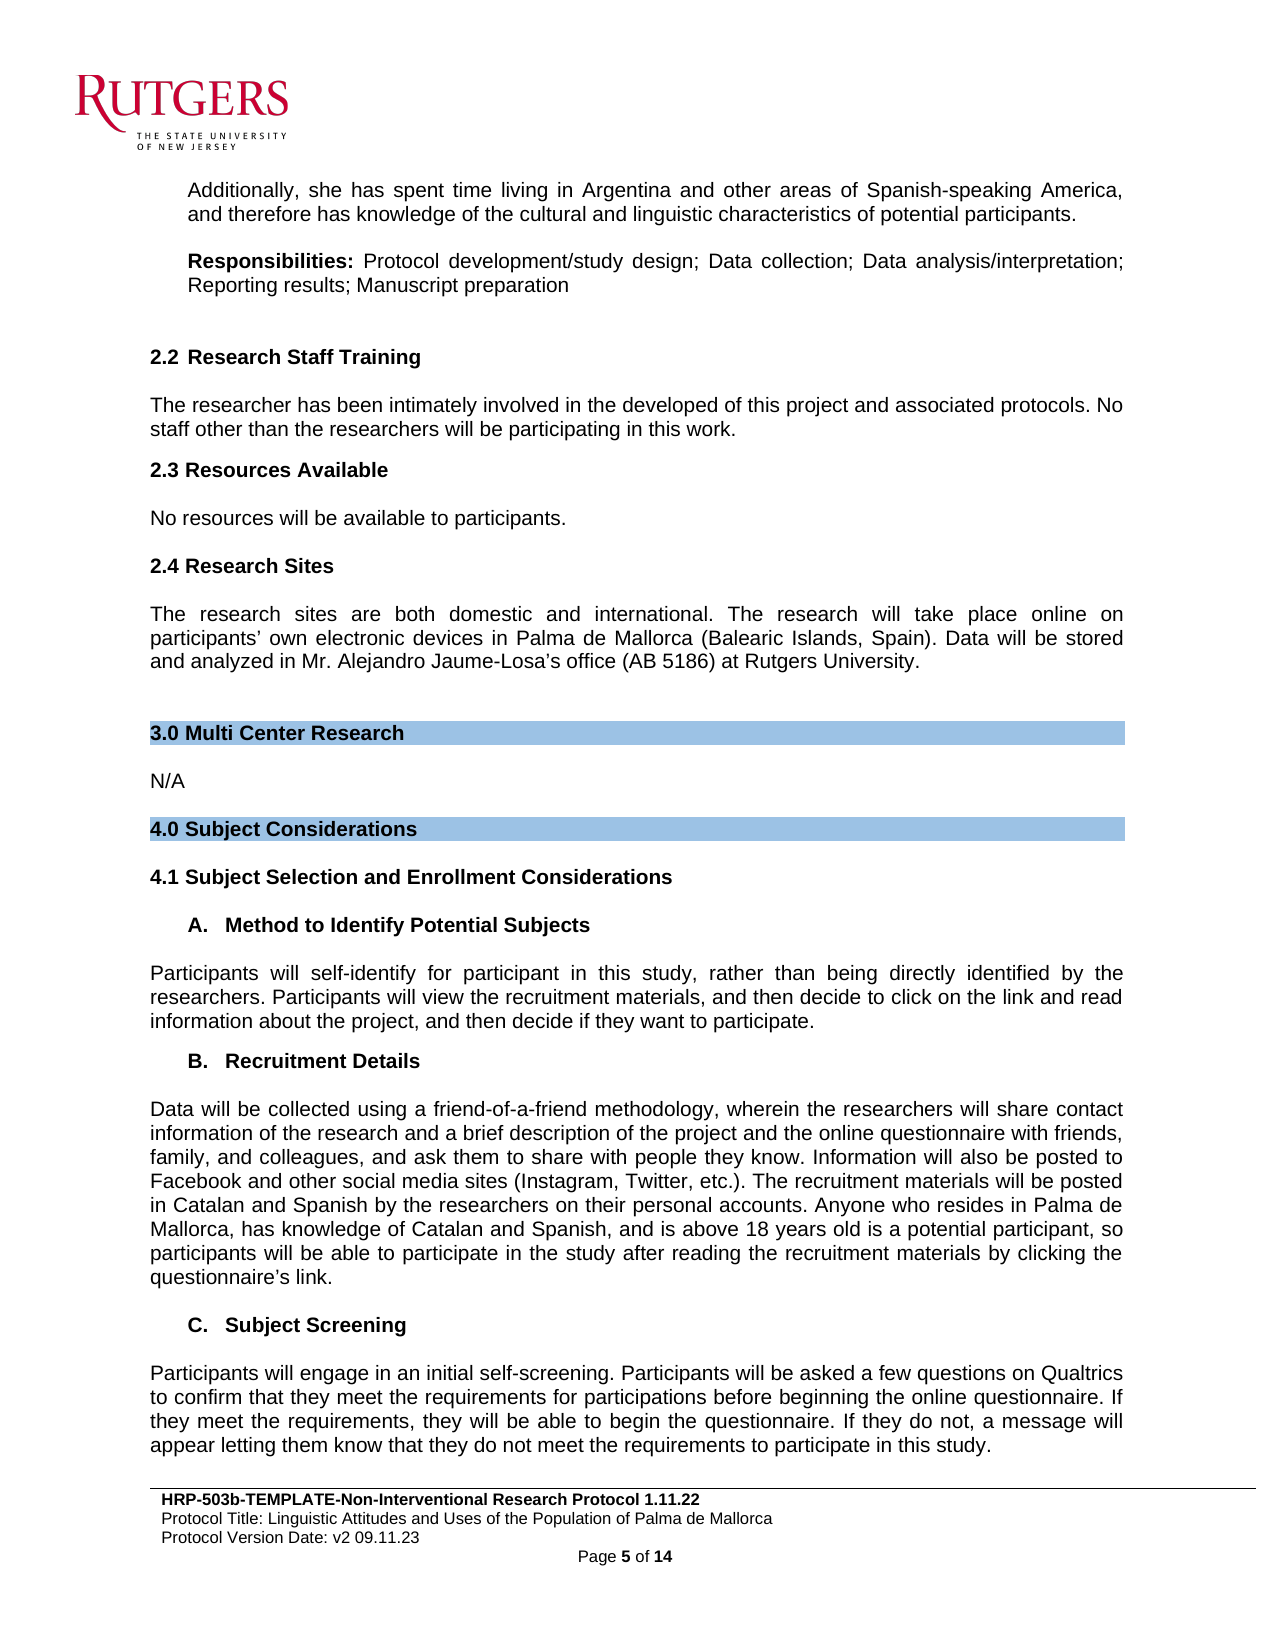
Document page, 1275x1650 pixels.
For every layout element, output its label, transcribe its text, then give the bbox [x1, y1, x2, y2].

text The researcher has been intimately involved in the developed of this project and associated protocols. No staff other than the researchers will be participating in this work. [150, 393, 1125, 441]
text N/A [150, 769, 1125, 793]
text 4.0 Subject Considerations [150, 817, 1125, 841]
text 2.3 Resources Available [150, 458, 1125, 482]
list Recruitment Details [187, 1049, 1125, 1073]
text Participants will engage in an initial self-screening. Participants will be asked a few questions on Qualtrics to confirm that they meet the requirements for participations before beginning the online questionnaire. If they meet the requirements, they will be able to begin the questionnaire. If they do not, a message will appear letting them know that they do not meet the requirements to participate in this study. [150, 1361, 1125, 1457]
text The research sites are both domestic and international. The research will take place online on participants’ own electronic devices in Palma de Mallorca (Balearic Islands, Spain). Data will be stored and analyzed in Mr. Alejandro Jaume-Losa’s office (AB 5186) at Rutgers University. [150, 601, 1125, 673]
text 3.0 Multi Center Research [150, 721, 1125, 745]
text Responsibilities: Protocol development/study design; Data collection; Data analysis/interpretation; Reporting results; Manuscript preparation [187, 249, 1125, 297]
text 4.1 Subject Selection and Enrollment Considerations [150, 865, 1125, 889]
text Data will be collected using a friend-of-a-friend methodology, wherein the researchers will share contact information of the research and a brief description of the project and the online questionnaire with friends, family, and colleagues, and ask them to share with people they know. Information will also be posted to Facebook and other social media sites (Instagram, Twitter, etc.). The recruitment materials will be posted in Catalan and Spanish by the researchers on their personal accounts. Anyone who resides in Palma de Mallorca, has knowledge of Catalan and Spanish, and is above 18 years old is a potential participant, so participants will be able to participate in the study after reading the recruitment materials by clicking the questionnaire’s link. [150, 1097, 1125, 1289]
list Research Staff Training [150, 345, 1125, 369]
picture [75, 75, 288, 150]
text Participants will self-identify for participant in this study, rather than being directly identified by the researchers. Participants will view the recruitment materials, and then decide to click on the link and read information about the project, and then decide if they want to participate. [150, 961, 1125, 1033]
list Subject Screening [187, 1313, 1125, 1337]
text No resources will be available to participants. [150, 506, 1125, 529]
list Method to Identify Potential Subjects [187, 913, 1125, 937]
text 2.4 Research Sites [150, 553, 1125, 577]
